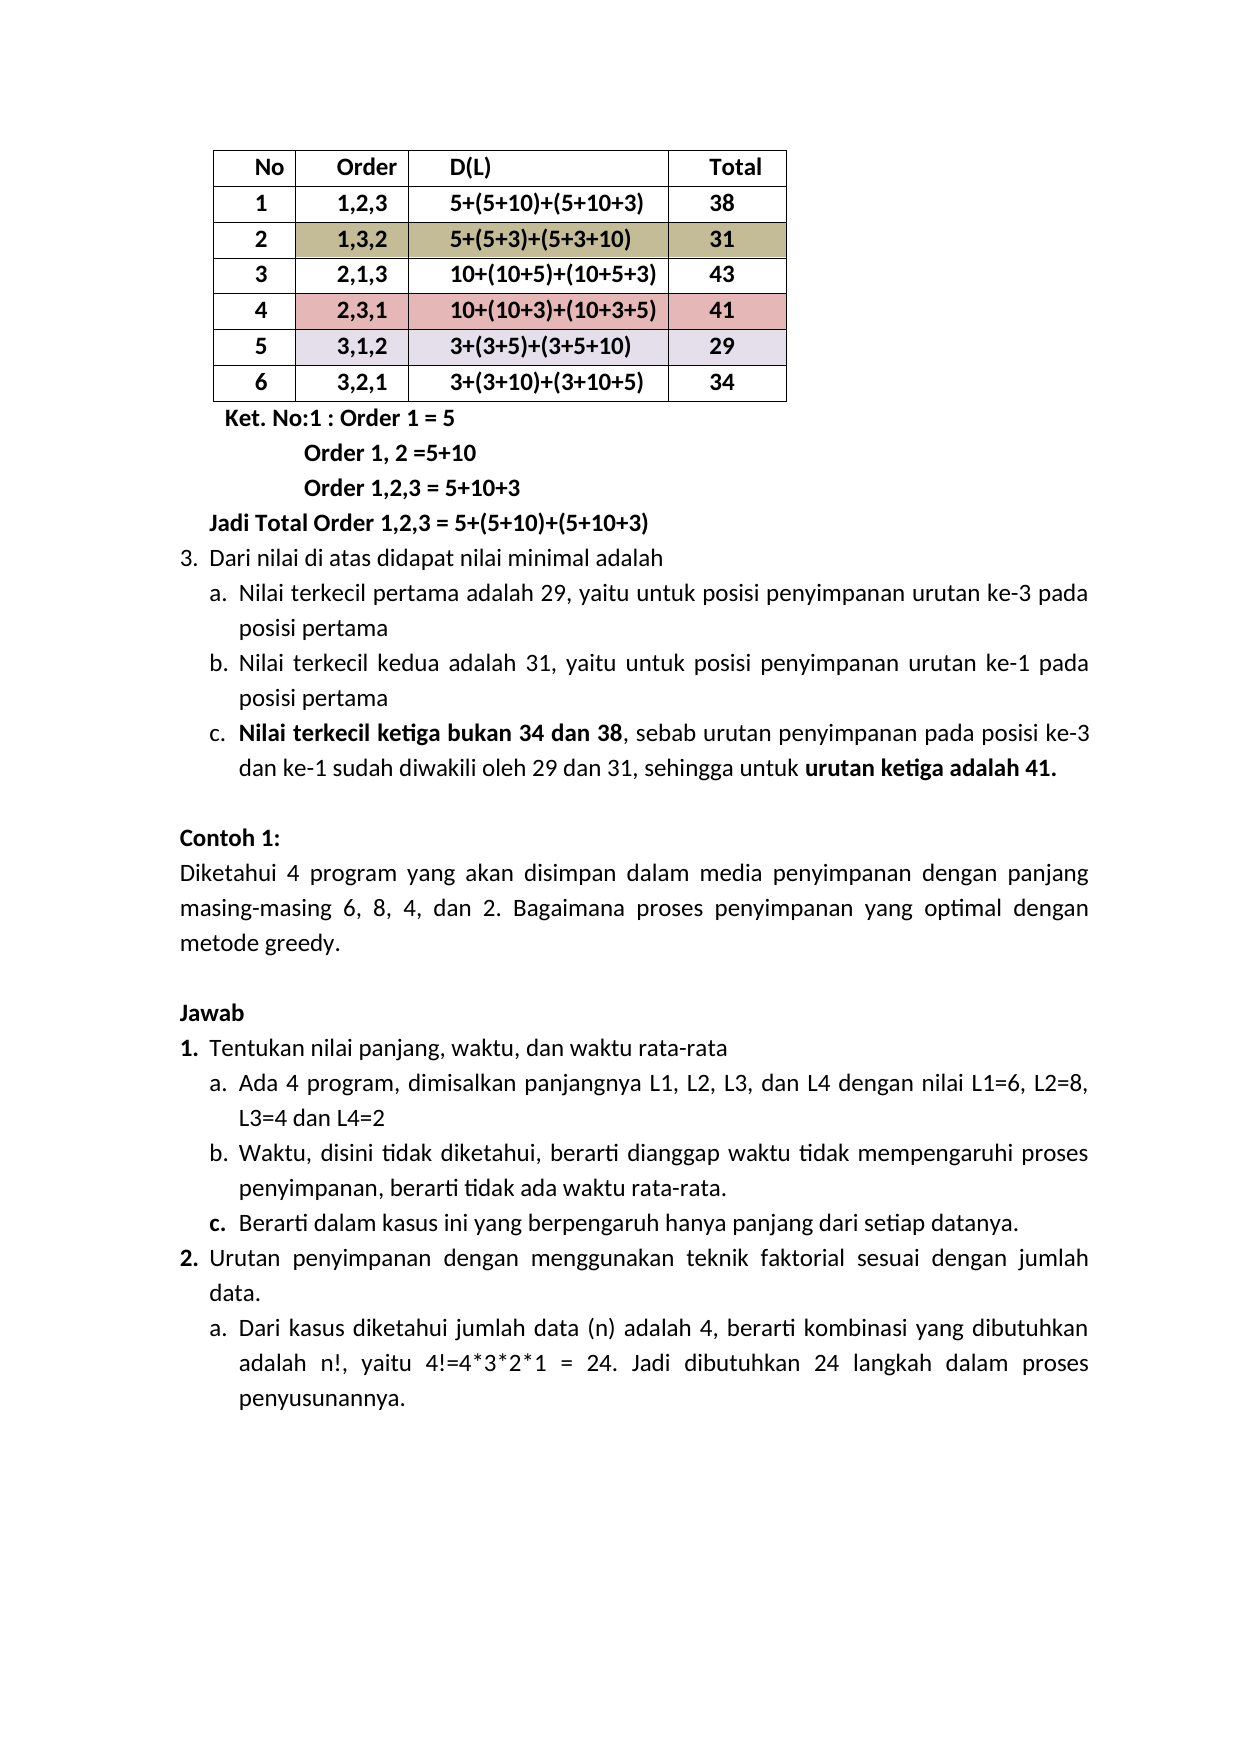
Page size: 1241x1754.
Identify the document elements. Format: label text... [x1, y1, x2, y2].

table_cell 1 [214, 187, 295, 222]
table_cell 5+(5+10)+(5+10+3) [409, 187, 668, 222]
table_cell 5+(5+3)+(5+3+10) [409, 223, 668, 257]
list Dari kasus diketahui jumlah data (n) adalah 4, berarti kombinasi yang dibutuhkan adalah n!, yaitu 4!=4*3*2*1 = 24. Jadi dibutuhkan 24 langkah dalam proses penyusunannya. [209, 1312, 1090, 1412]
list Ada 4 program, dimisalkan panjangnya L1, L2, L3, dan L4 dengan nilai L1=6, L2=8, L3=4 dan L4=2 [209, 1067, 1090, 1132]
list Nilai terkecil kedua adalah 31, yaitu untuk posisi penyimpanan urutan ke-1 pada posisi pertama [209, 647, 1090, 712]
table_cell 3+(3+5)+(3+5+10) [409, 330, 668, 365]
text Diketahui 4 program yang akan disimpan dalam media penyimpanan dengan panjang masing-masing 6, 8, 4, dan 2. Bagaimana proses penyimpanan yang optimal dengan metode greedy. [179, 857, 1090, 957]
table_cell 2,1,3 [296, 259, 408, 293]
table_cell 10+(10+5)+(10+5+3) [409, 259, 668, 293]
table_cell 5 [214, 330, 295, 365]
list Berarti dalam kasus ini yang berpengaruh hanya panjang dari setiap datanya. [209, 1207, 1090, 1237]
table_cell 38 [669, 187, 786, 222]
table_cell 2 [214, 223, 295, 257]
table_cell 3,1,2 [296, 330, 408, 365]
list Nilai terkecil pertama adalah 29, yaitu untuk posisi penyimpanan urutan ke-3 pada posisi pertama [209, 577, 1090, 642]
table_cell 10+(10+3)+(10+3+5) [409, 294, 668, 329]
table_cell 1,2,3 [296, 187, 408, 222]
table_cell 3+(3+10)+(3+10+5) [409, 366, 668, 401]
table_header Total [669, 151, 786, 186]
table_cell 43 [669, 259, 786, 293]
text Contoh 1: [179, 822, 1090, 852]
list Nilai terkecil ketiga bukan 34 dan 38, sebab urutan penyimpanan pada posisi ke-3 dan ke-1 sudah diwakili oleh 29 dan 31, sehingga untuk urutan ketiga adalah 41. [209, 717, 1090, 782]
table_cell 3 [214, 259, 295, 293]
list Dari nilai di atas didapat nilai minimal adalah [179, 542, 1090, 572]
table_cell 4 [214, 294, 295, 329]
table_header Order [296, 151, 408, 186]
table_cell 29 [669, 330, 786, 365]
text Order 1, 2 =5+10 [179, 437, 1090, 467]
table_cell 2,3,1 [296, 294, 408, 329]
table_cell 1,3,2 [296, 223, 408, 257]
list Tentukan nilai panjang, waktu, dan waktu rata-rata [179, 1032, 1090, 1062]
table_cell 31 [669, 223, 786, 257]
table_cell 3,2,1 [296, 366, 408, 401]
text Jawab [179, 997, 1090, 1027]
table_cell 41 [669, 294, 786, 329]
table_header No [214, 151, 295, 186]
text Ket. No:1 : Order 1 = 5 [179, 402, 1090, 432]
table_cell 6 [214, 366, 295, 401]
text Order 1,2,3 = 5+10+3 [179, 472, 1090, 502]
list Urutan penyimpanan dengan menggunakan teknik faktorial sesuai dengan jumlah data. [179, 1242, 1090, 1307]
list Waktu, disini tidak diketahui, berarti dianggap waktu tidak mempengaruhi proses penyimpanan, berarti tidak ada waktu rata-rata. [209, 1137, 1090, 1202]
table_header D(L) [409, 151, 668, 186]
table_cell 34 [669, 366, 786, 401]
text Jadi Total Order 1,2,3 = 5+(5+10)+(5+10+3) [179, 507, 1090, 537]
